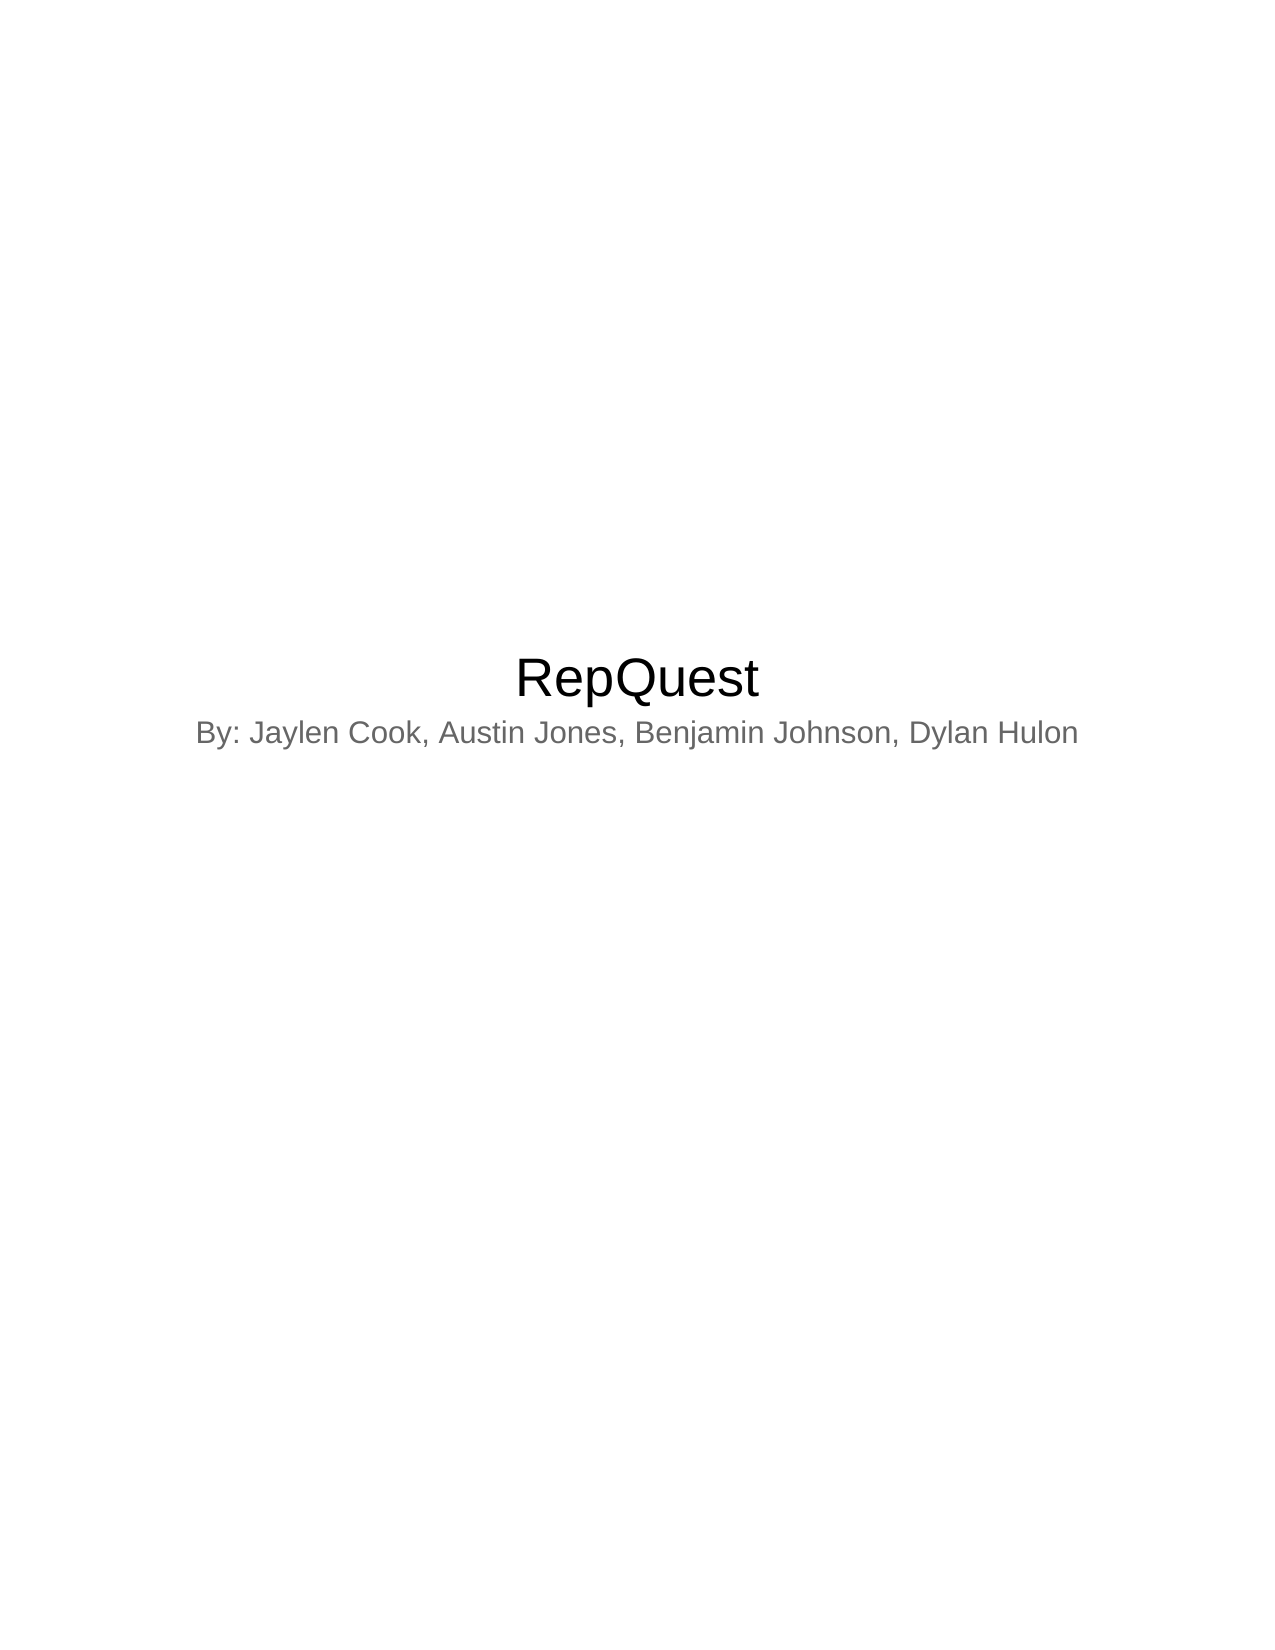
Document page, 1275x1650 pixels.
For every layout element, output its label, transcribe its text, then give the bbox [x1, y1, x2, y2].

title RepQuest [150, 645, 1125, 708]
subtitle By: Jaylen Cook, Austin Jones, Benjamin Johnson, Dylan Hulon [150, 714, 1125, 750]
